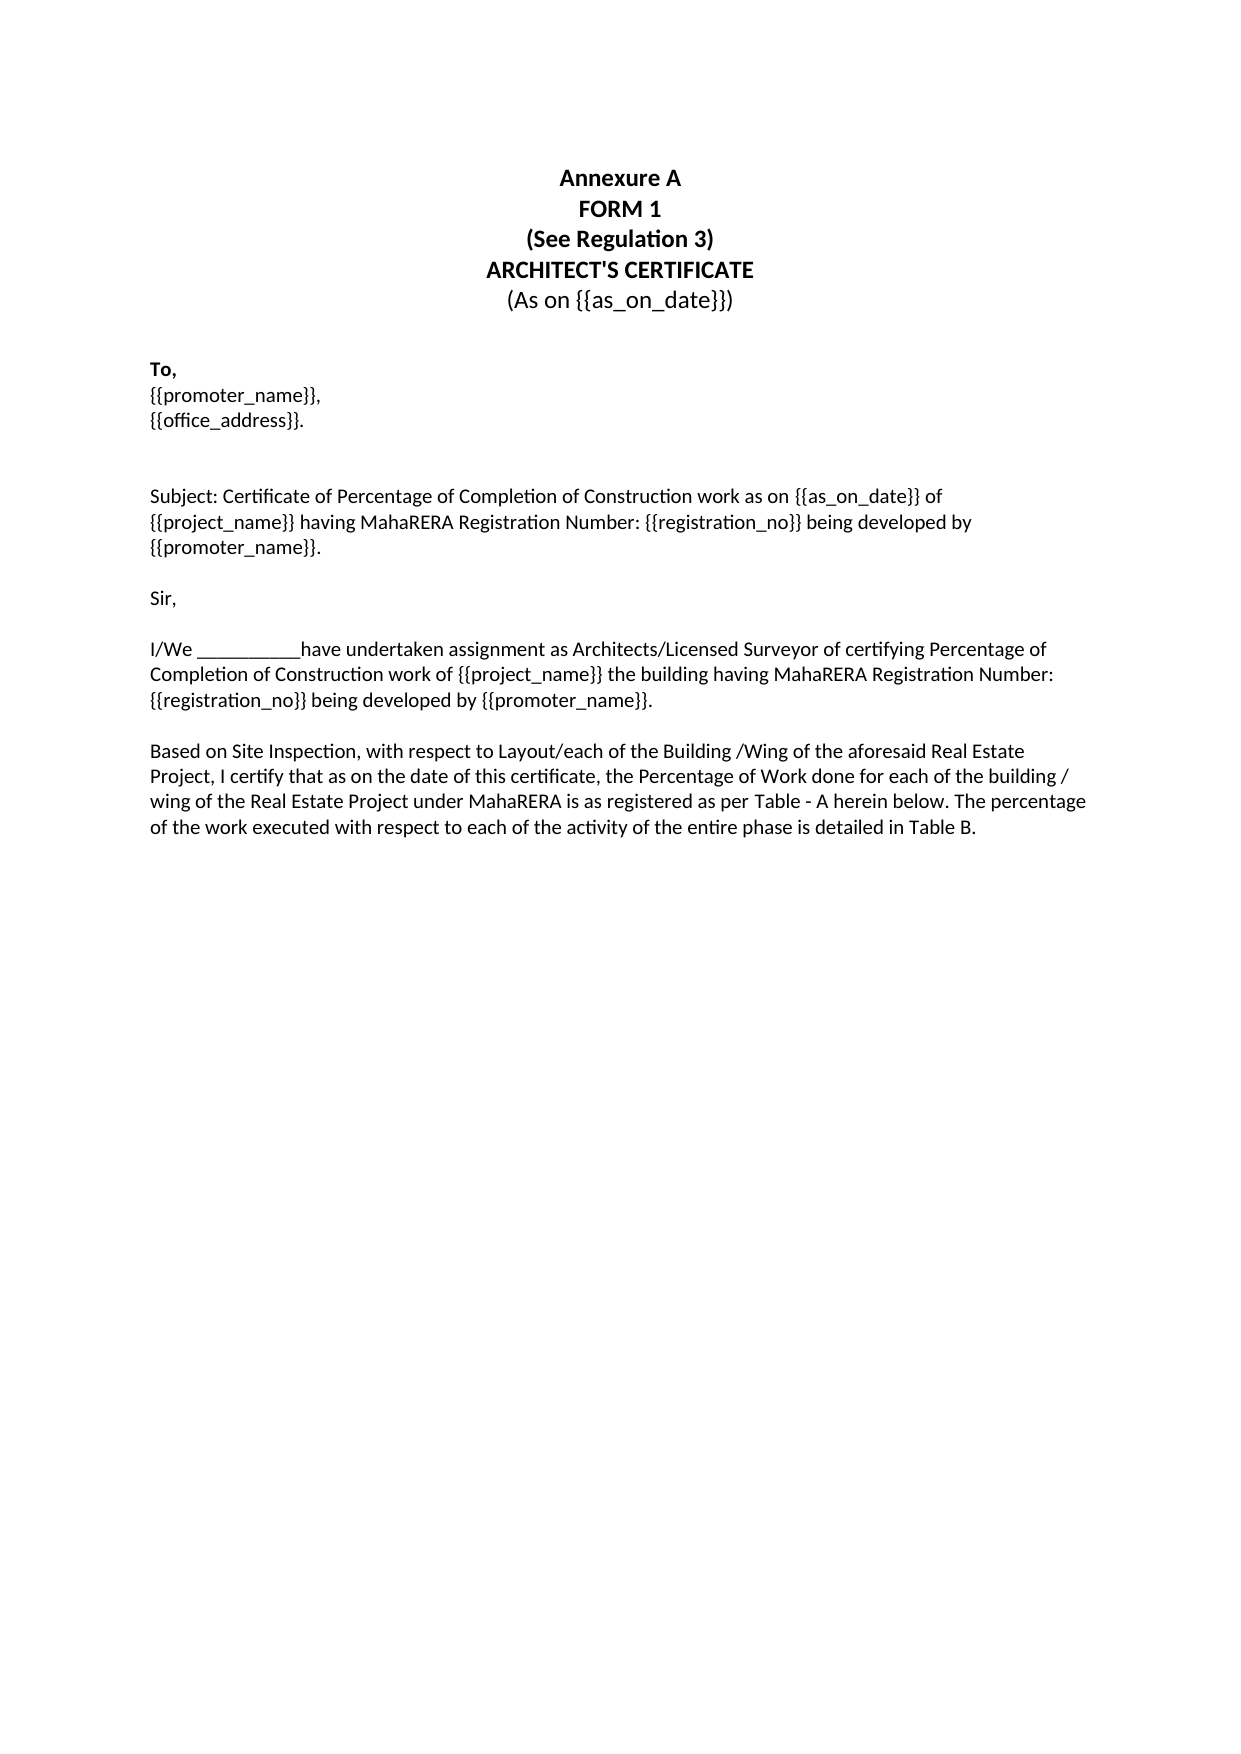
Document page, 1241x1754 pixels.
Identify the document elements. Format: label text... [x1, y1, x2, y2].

text Based on Site Inspection, with respect to Layout/each of the Building /Wing of the aforesaid Real Estate Project, I certify that as on the date of this certificate, the Percentage of Work done for each of the building / wing of the Real Estate Project under MahaRERA is as registered as per Table - A herein below. The percentage of the work executed with respect to each of the activity of the entire phase is detailed in Table B. [150, 738, 1090, 839]
text To, [150, 357, 1090, 382]
text ARCHITECT'S CERTIFICATE [150, 254, 1090, 284]
text FORM 1 [150, 193, 1090, 223]
text (See Regulation 3) [150, 223, 1090, 254]
text (As on {{as_on_date}}) [150, 284, 1090, 315]
text Sir, [150, 585, 1090, 611]
text I/We __________have undertaken assignment as Architects/Licensed Surveyor of certifying Percentage of Completion of Construction work of {{project_name}} the building having MahaRERA Registration Number: {{registration_no}} being developed by {{promoter_name}}. [150, 636, 1090, 712]
text Subject: Certificate of Percentage of Completion of Construction work as on {{as_on_date}} of {{project_name}} having MahaRERA Registration Number: {{registration_no}} being developed by {{promoter_name}}. [150, 484, 1090, 560]
text Annexure A [150, 162, 1090, 193]
text {{promoter_name}}, {{office_address}}. [150, 382, 1090, 433]
